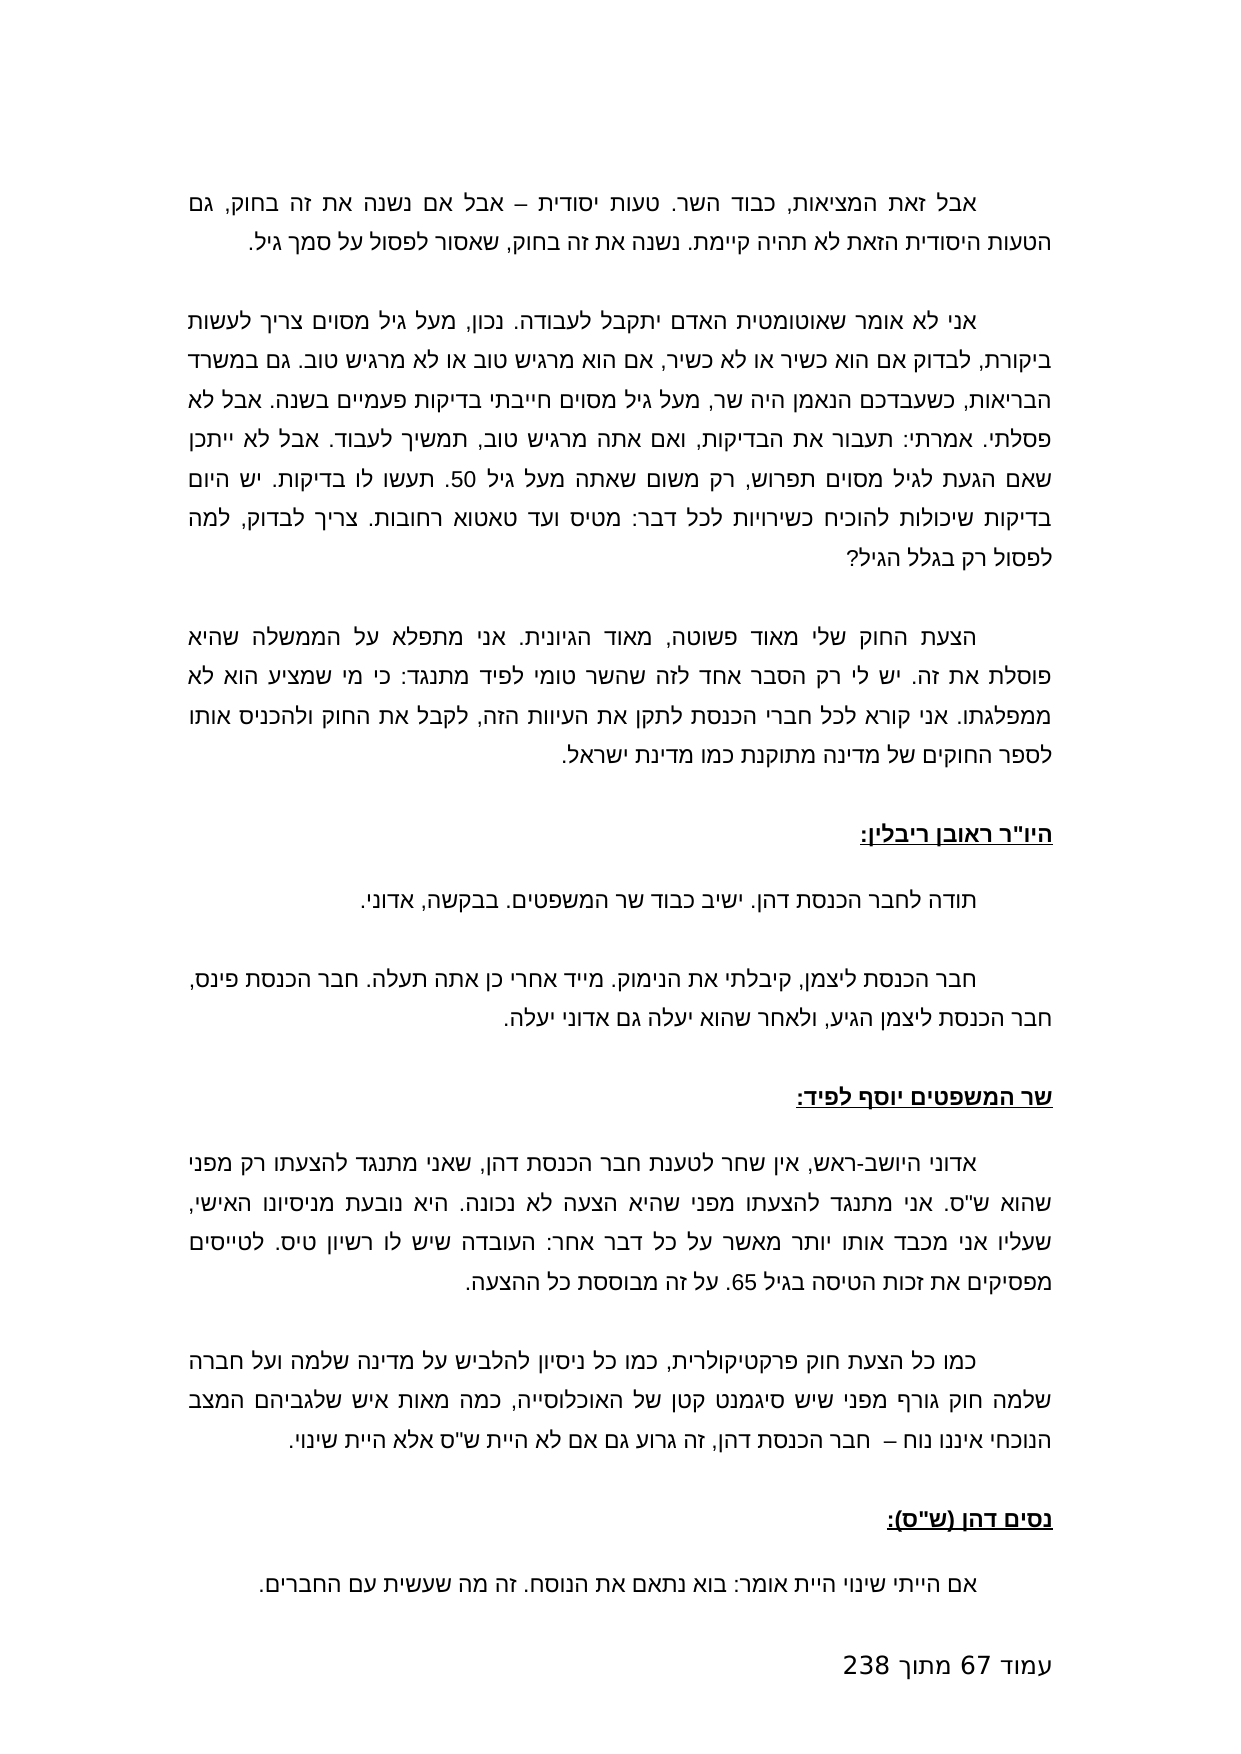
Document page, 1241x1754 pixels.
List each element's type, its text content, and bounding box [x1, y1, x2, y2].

text כמו כל הצעת חוק פרקטיקולרית, כמו כל ניסיון להלביש על מדינה שלמה ועל חברה שלמה חוק גורף מפני שיש סיגמנט קטן של האוכלוסייה, כמה מאות איש שלגביהם המצב הנוכחי איננו נוח – חבר הכנסת דהן, זה גרוע גם אם לא היית ש"ס אלא היית שינוי. [187, 1348, 1053, 1453]
text אדוני היושב-ראש, אין שחר לטענת חבר הכנסת דהן, שאני מתנגד להצעתו רק מפני שהוא ש"ס. אני מתנגד להצעתו מפני שהיא הצעה לא נכונה. היא נובעת מניסיונו האישי, שעליו אני מכבד אותו יותר מאשר על כל דבר אחר: העובדה שיש לו רשיון טיס. לטייסים מפסיקים את זכות הטיסה בגיל 65. על זה מבוססת כל ההצעה. [187, 1150, 1053, 1295]
text תודה לחבר הכנסת דהן. ישיב כבוד שר המשפטים. בבקשה, אדוני. [187, 887, 1053, 913]
text אני לא אומר שאוטומטית האדם יתקבל לעבודה. נכון, מעל גיל מסוים צריך לעשות ביקורת, לבדוק אם הוא כשיר או לא כשיר, אם הוא מרגיש טוב או לא מרגיש טוב. גם במשרד הבריאות, כשעבדכם הנאמן היה שר, מעל גיל מסוים חייבתי בדיקות פעמיים בשנה. אבל לא פסלתי. אמרתי: תעבור את הבדיקות, ואם אתה מרגיש טוב, תמשיך לעבוד. אבל לא ייתכן שאם הגעת לגיל מסוים תפרוש, רק משום שאתה מעל גיל 50. תעשו לו בדיקות. יש היום בדיקות שיכולות להוכיח כשירויות לכל דבר: מטיס ועד טאטוא רחובות. צריך לבדוק, למה לפסול רק בגלל הגיל? [187, 308, 1053, 571]
text אם הייתי שינוי היית אומר: בוא נתאם את הנוסח. זה מה שעשית עם החברים. [187, 1571, 1053, 1598]
text חבר הכנסת ליצמן, קיבלתי את הנימוק. מייד אחרי כן אתה תעלה. חבר הכנסת פינס, חבר הכנסת ליצמן הגיע, ולאחר שהוא יעלה גם אדוני יעלה. [187, 966, 1053, 1032]
text אבל זאת המציאות, כבוד השר. טעות יסודית – אבל אם נשנה את זה בחוק, גם הטעות היסודית הזאת לא תהיה קיימת. נשנה את זה בחוק, שאסור לפסול על סמך גיל. [187, 189, 1053, 255]
text נסים דהן (ש"ס): [187, 1506, 1053, 1532]
text הצעת החוק שלי מאוד פשוטה, מאוד הגיונית. אני מתפלא על הממשלה שהיא פוסלת את זה. יש לי רק הסבר אחד לזה שהשר טומי לפיד מתנגד: כי מי שמציע הוא לא ממפלגתו. אני קורא לכל חברי הכנסת לתקן את העיוות הזה, לקבל את החוק ולהכניס אותו לספר החוקים של מדינה מתוקנת כמו מדינת ישראל. [187, 624, 1053, 768]
text היו"ר ראובן ריבלין: [187, 821, 1053, 847]
text שר המשפטים יוסף לפיד: [187, 1084, 1053, 1111]
